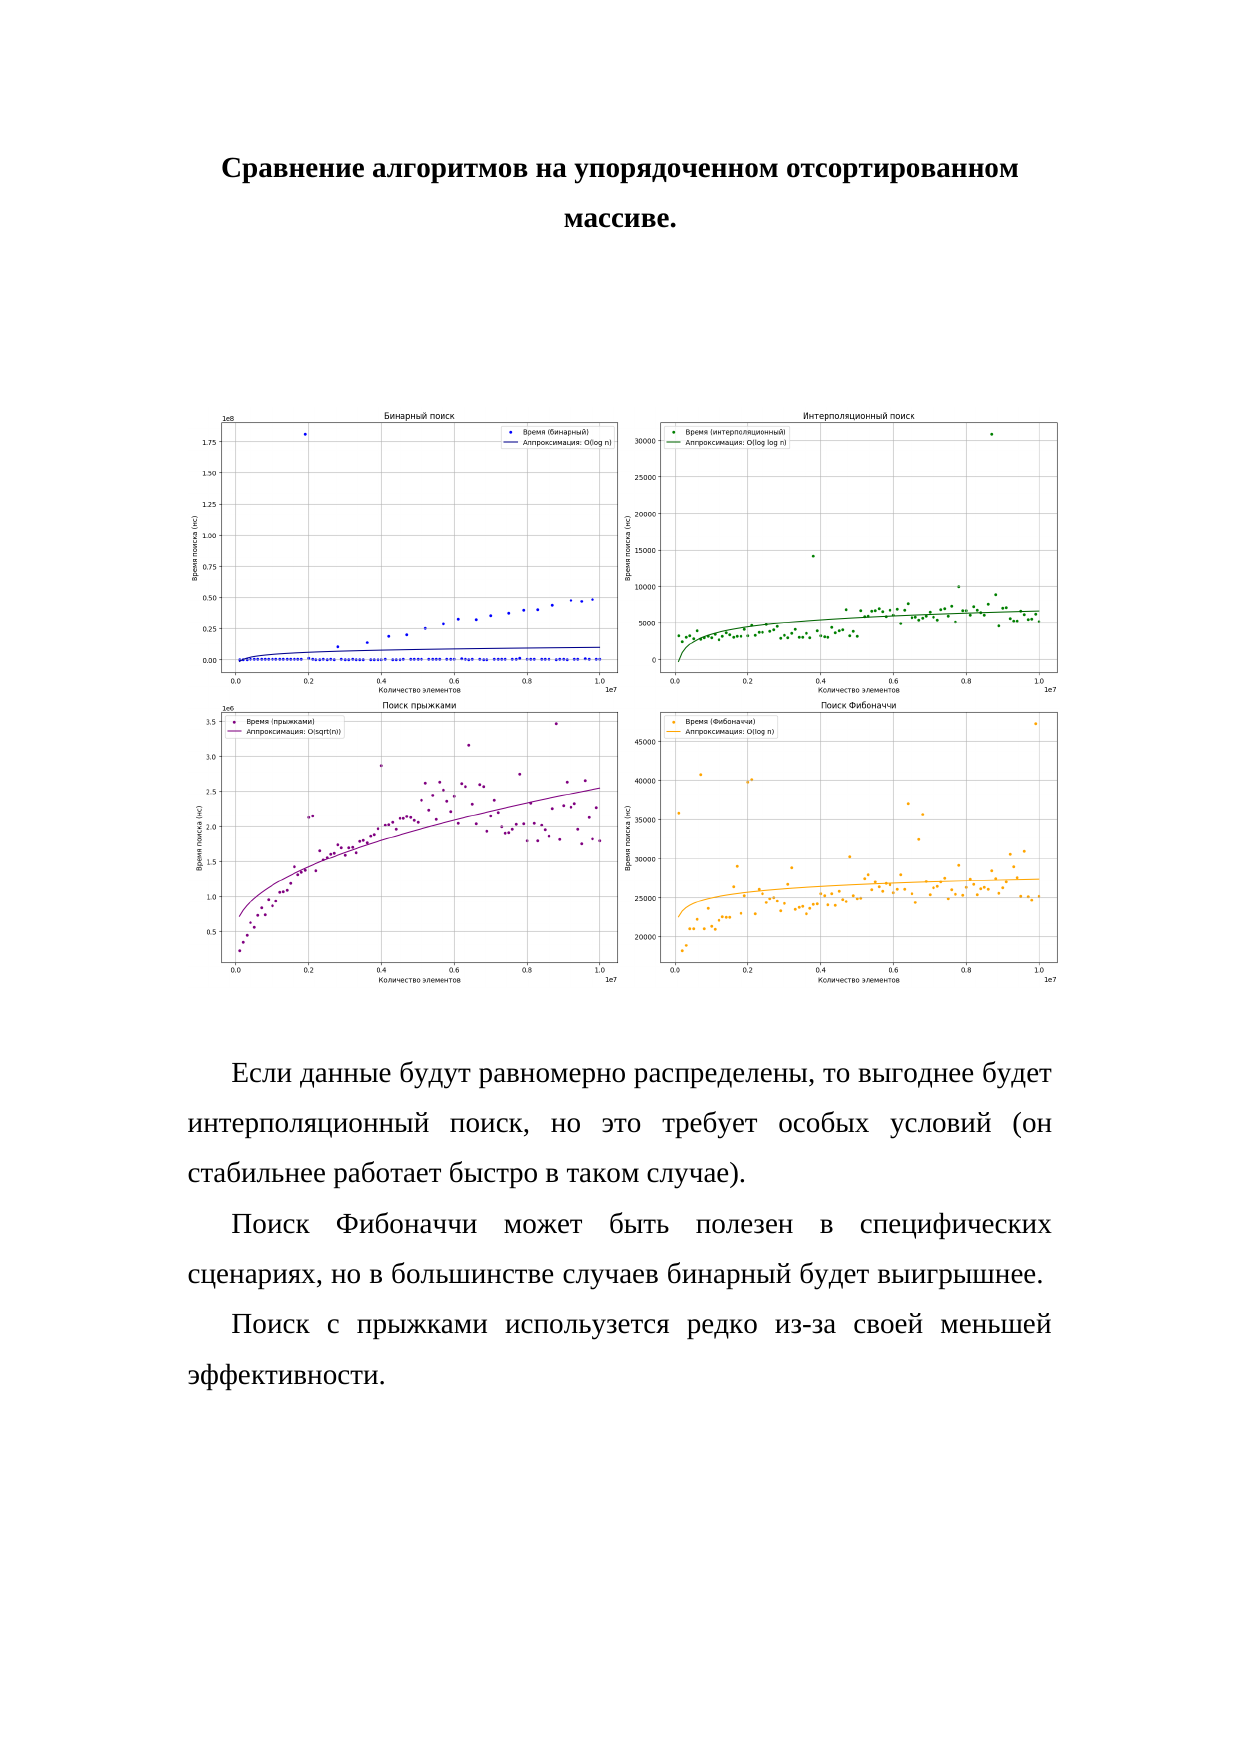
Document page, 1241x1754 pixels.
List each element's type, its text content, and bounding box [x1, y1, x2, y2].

list Если данные будут равномерно распределены, то выгоднее будет интерполяционный поиск, но это требует особых условий (он стабильнее работает быстро в таком случае). [187, 1055, 1053, 1189]
picture [187, 407, 1061, 988]
list Поиск Фибоначчи может быть полезен в специфических сценариях, но в большинстве случаев бинарный будет выигрышнее. Поиск с прыжками испольузется редко из-за своей меньшей эффективности. [187, 1206, 1053, 1390]
subtitle Сравнение алгоритмов на упорядоченном отсортированном массиве. [187, 150, 1053, 234]
